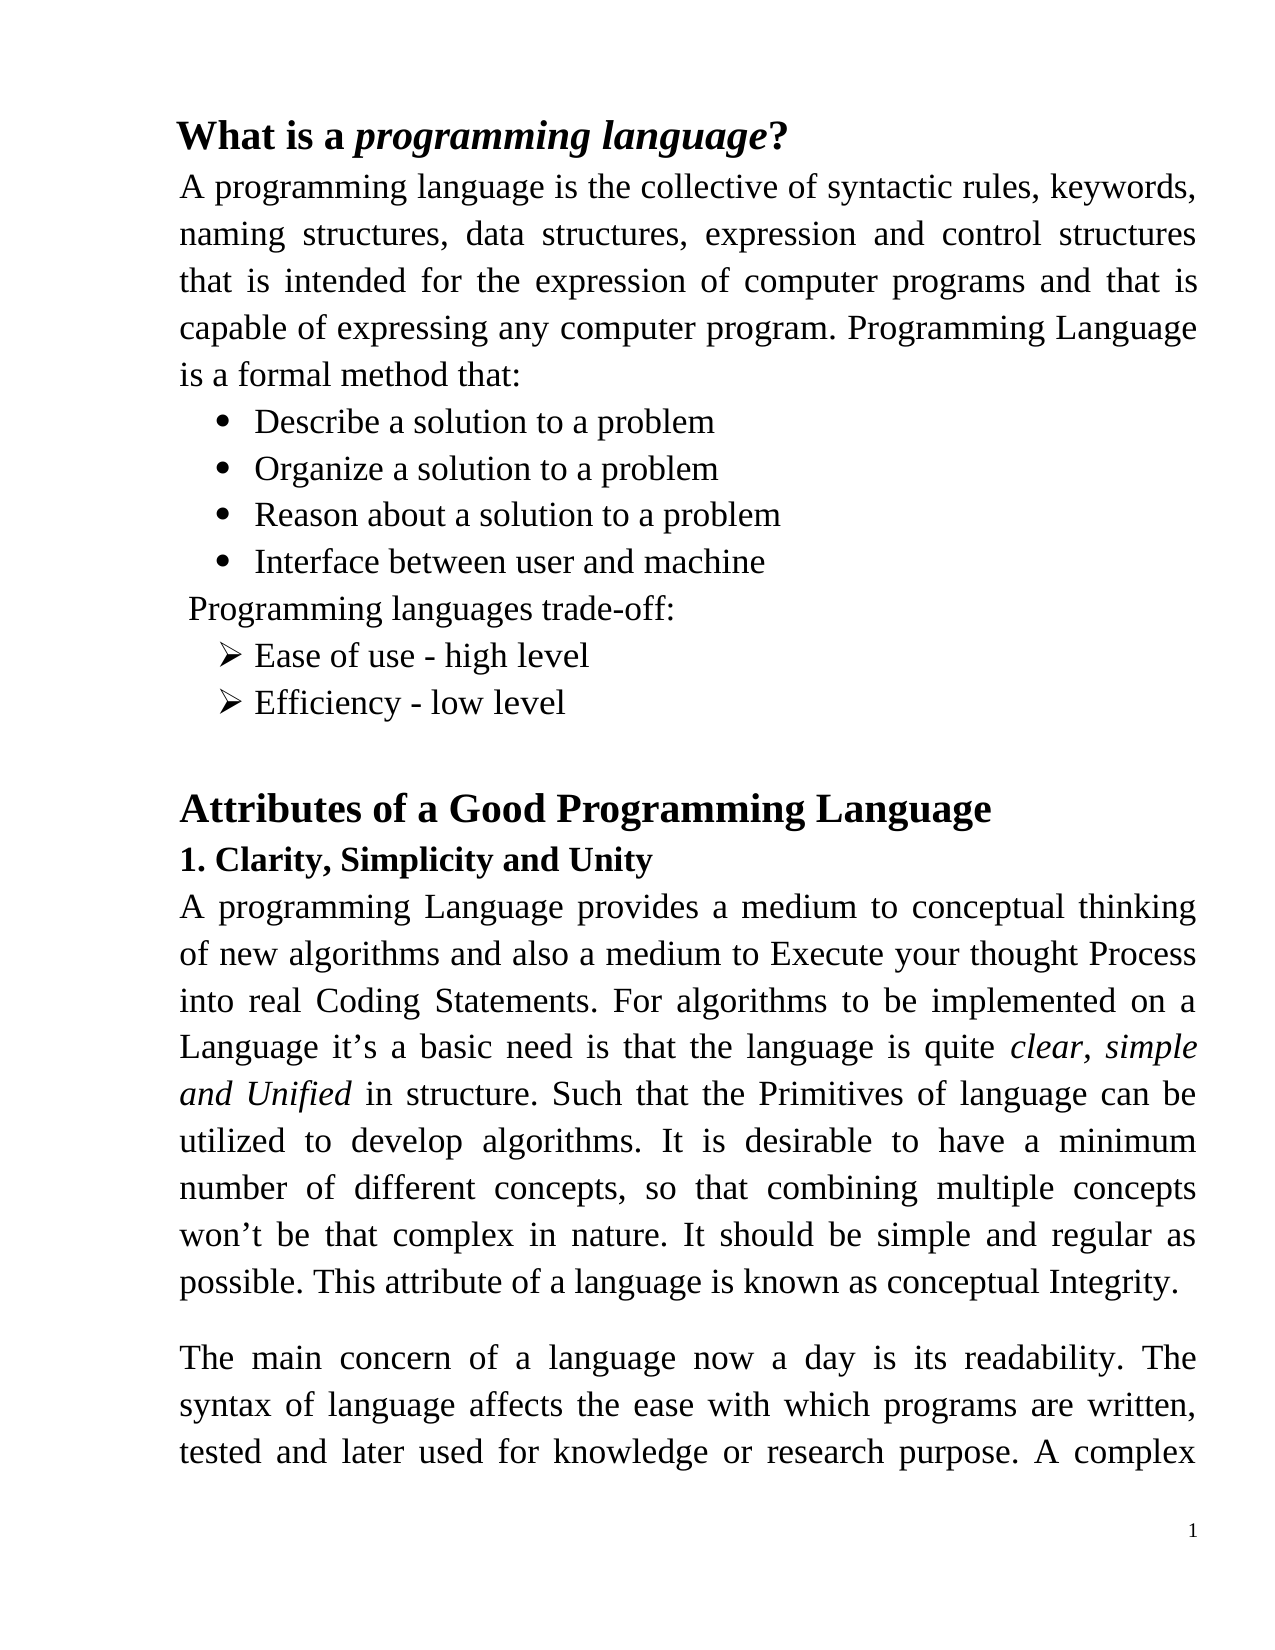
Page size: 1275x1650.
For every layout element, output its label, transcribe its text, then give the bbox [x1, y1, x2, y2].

text 1. Clarity, Simplicity and Unity [179, 838, 1198, 879]
list Describe a solution to a problem [217, 400, 1198, 441]
list Interface between user and machine [217, 541, 1024, 581]
text A programming Language provides a medium to conceptual thinking of new algorithms and also a medium to Execute your thought Process into real Coding Statements. For algorithms to be implemented on a Language it’s a basic need is that the language is quite clear, simple and Unified in structure. Such that the Primitives of language can be utilized to develop algorithms. It is desirable to have a minimum number of different concepts, so that combining multiple concepts won’t be that complex in nature. It should be simple and regular as possible. This attribute of a language is known as conceptual Integrity. [179, 885, 1198, 1301]
text What is a programming language? [176, 110, 1027, 158]
list Ease of use - high level [217, 634, 1198, 675]
text Programming languages trade-off: [179, 587, 1198, 628]
text A programming language is the collective of syntactic rules, keywords, naming structures, data structures, expression and control structures that is intended for the expression of computer programs and that is capable of expressing any computer program. Programming Language is a formal method that: [179, 166, 1198, 394]
list Reason about a solution to a problem [217, 494, 1198, 534]
text Attributes of a Good Programming Language [179, 783, 1198, 831]
list Efficiency - low level [217, 681, 1198, 722]
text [179, 1336, 1198, 1471]
list Organize a solution to a problem [217, 447, 1198, 488]
